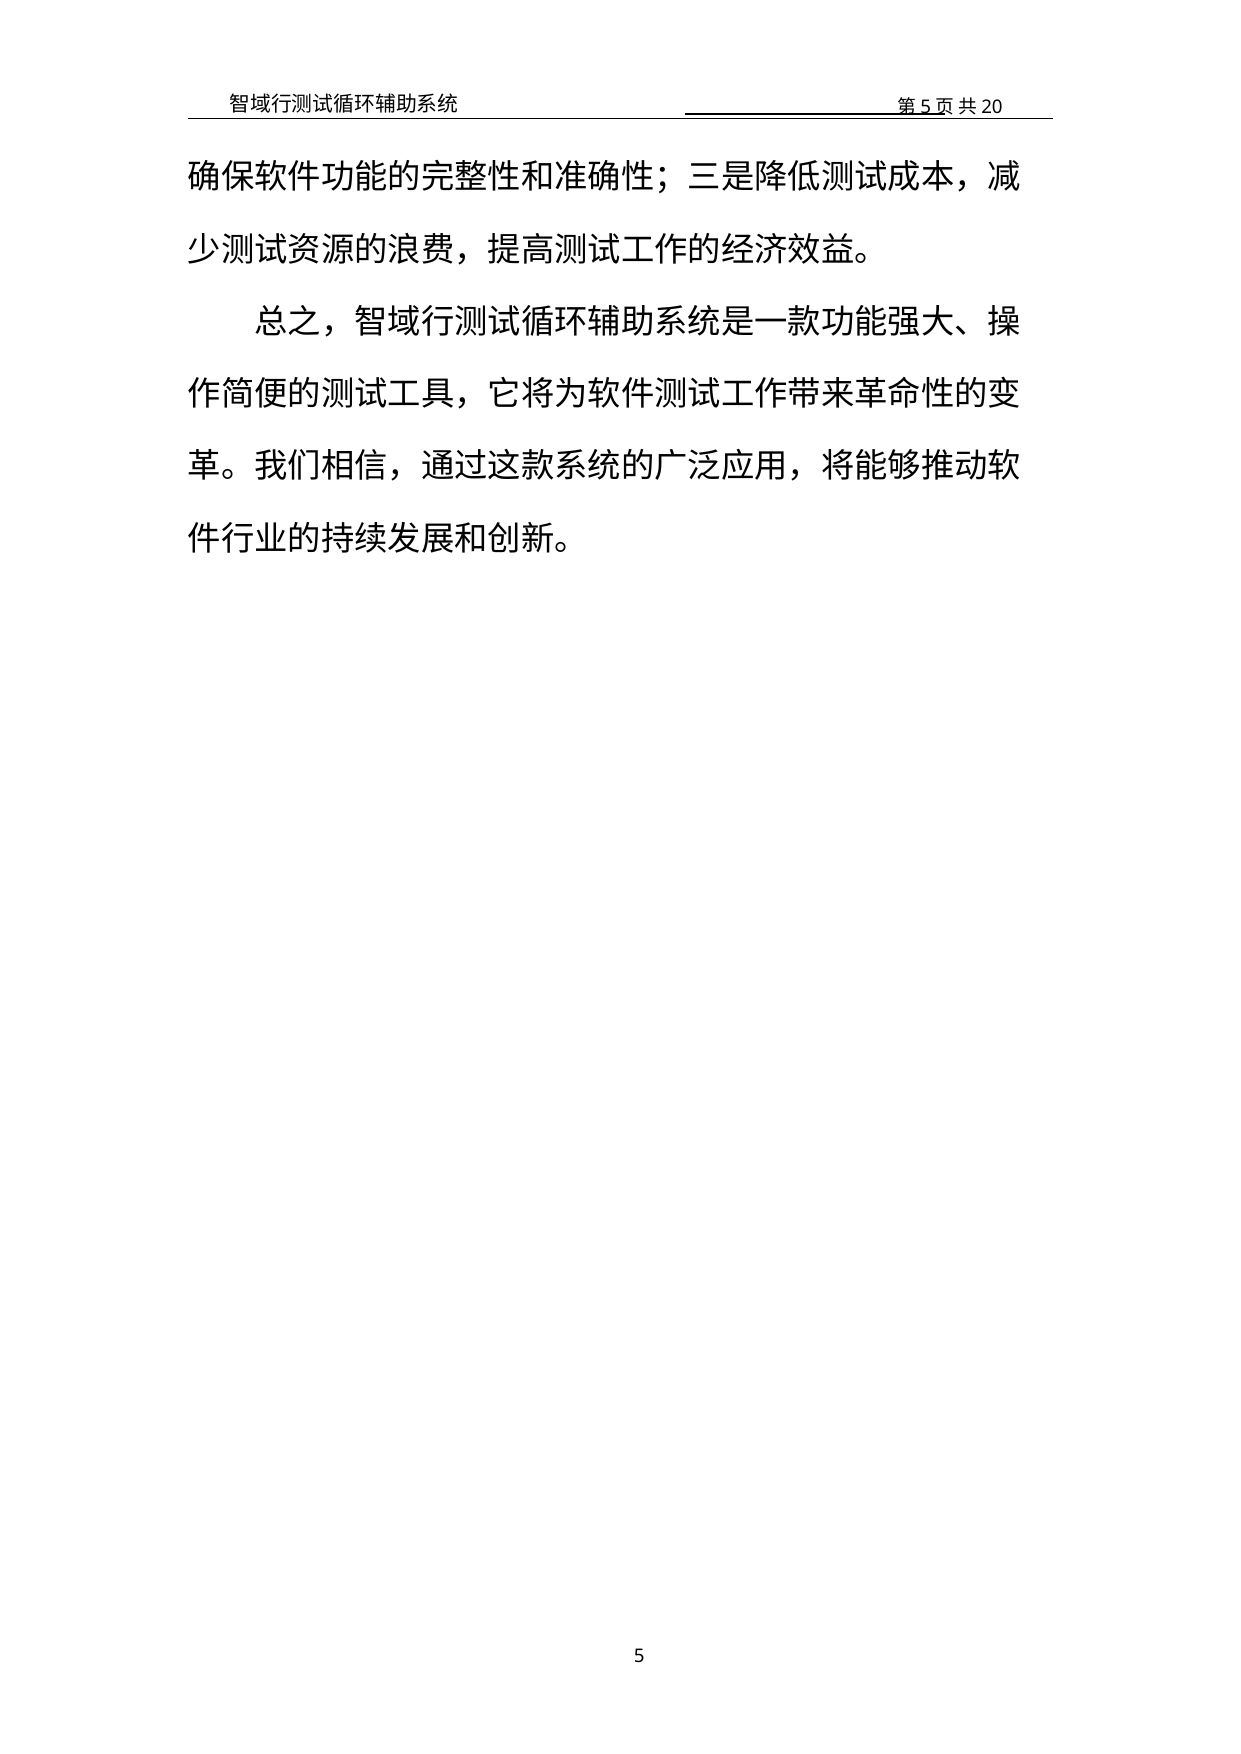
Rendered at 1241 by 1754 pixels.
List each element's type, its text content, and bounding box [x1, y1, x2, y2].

text 总之，智域行测试循环辅助系统是一款功能强大、操作简便的测试工具，它将为软件测试工作带来革命性的变革。我们相信，通过这款系统的广泛应用，将能够推动软件行业的持续发展和创新。 [187, 294, 1053, 560]
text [187, 150, 1053, 271]
